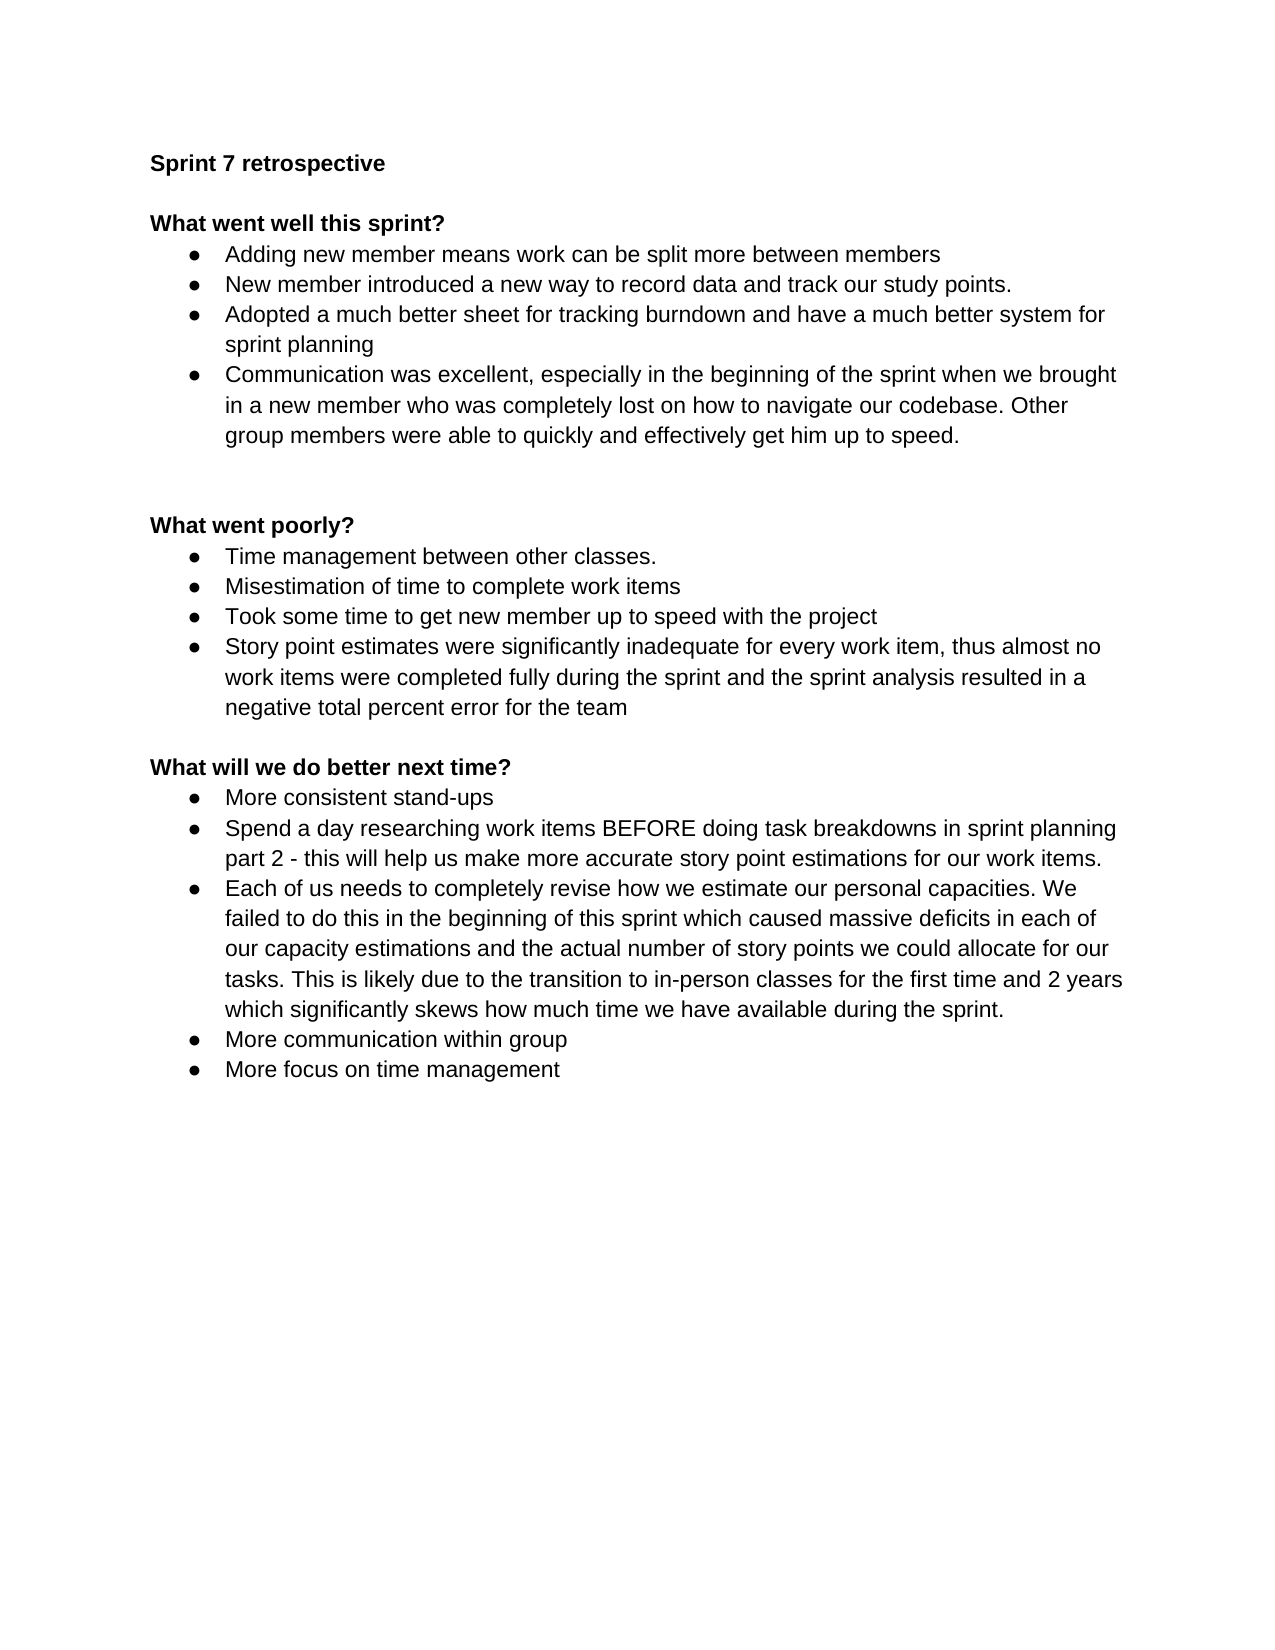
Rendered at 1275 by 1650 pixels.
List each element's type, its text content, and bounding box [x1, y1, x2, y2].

list Each of us needs to completely revise how we estimate our personal capacities. We failed to do this in the beginning of this sprint which caused massive deficits in each of our capacity estimations and the actual number of story points we could allocate for our tasks. This is likely due to the transition to in-person classes for the first time and 2 years which significantly skews how much time we have available during the sprint. [187, 875, 1125, 1022]
list Adopted a much better sheet for tracking burndown and have a much better system for sprint planning [187, 301, 1125, 358]
text What went well this sprint? [150, 210, 1125, 237]
list Took some time to get new member up to speed with the project [187, 603, 1125, 629]
list Adding new member means work can be split more between members [187, 241, 1125, 267]
list New member introduced a new way to record data and track our study points. [187, 271, 1125, 297]
list More consistent stand-ups [187, 784, 1125, 811]
list Communication was excellent, especially in the beginning of the sprint when we brought in a new member who was completely lost on how to navigate our codebase. Other group members were able to quickly and effectively get him up to speed. [187, 361, 1125, 448]
text Sprint 7 retrospective [150, 150, 1125, 176]
text What will we do better next time? [150, 754, 1125, 781]
list Misestimation of time to complete work items [187, 573, 1125, 599]
list Spend a day researching work items BEFORE doing task breakdowns in sprint planning part 2 - this will help us make more accurate story point estimations for our work items. [187, 814, 1125, 871]
list More focus on time management [187, 1056, 1125, 1083]
list Story point estimates were significantly inadequate for every work item, thus almost no work items were completed fully during the sprint and the sprint analysis resulted in a negative total percent error for the team [187, 633, 1125, 720]
list Time management between other classes. [187, 543, 1125, 569]
list More communication within group [187, 1026, 1125, 1052]
text What went poorly? [150, 512, 1125, 539]
